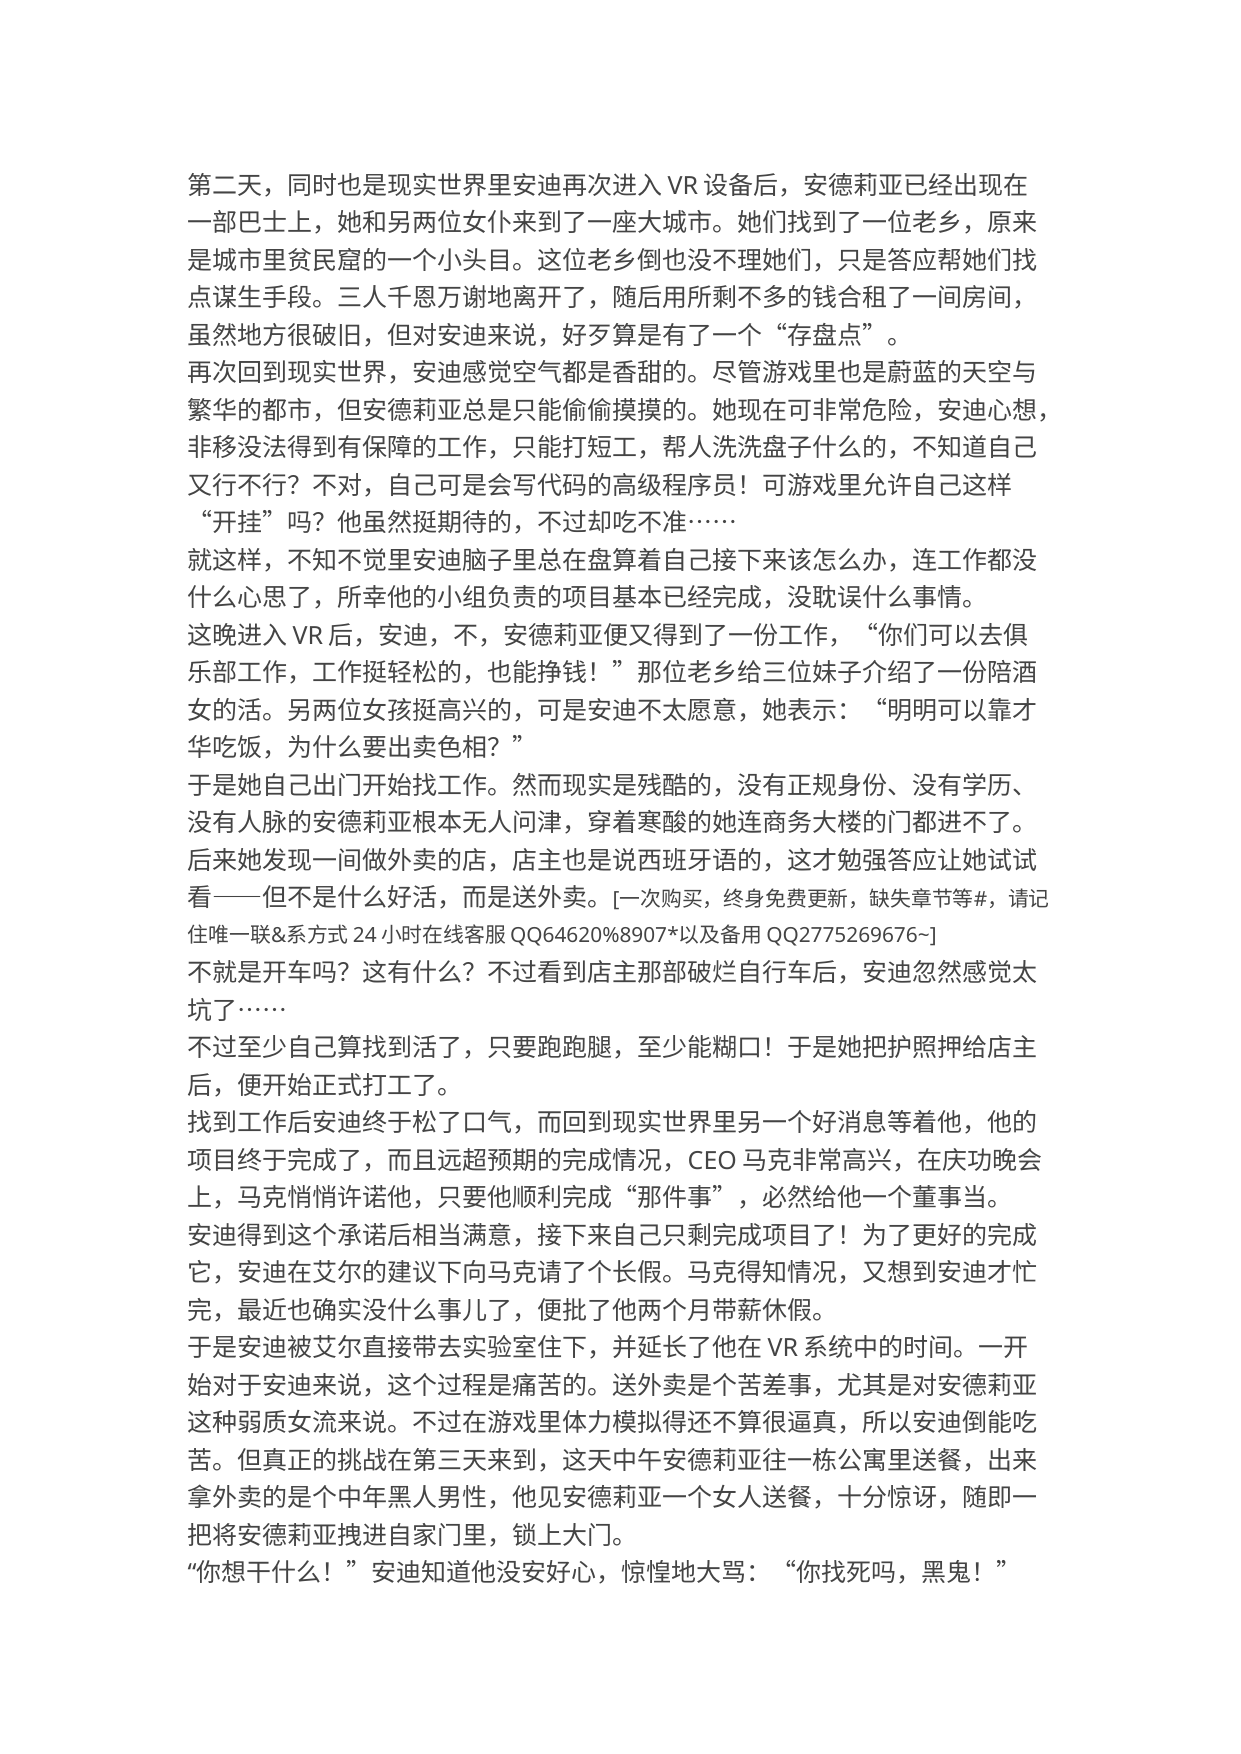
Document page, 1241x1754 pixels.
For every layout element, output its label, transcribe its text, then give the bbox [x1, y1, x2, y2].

text 这晚进入VR后，安迪，不，安德莉亚便又得到了一份工作，“你们可以去俱乐部工作，工作挺轻松的，也能挣钱！”那位老乡给三位妹子介绍了一份陪酒女的活。另两位女孩挺高兴的，可是安迪不太愿意，她表示：“明明可以靠才华吃饭，为什么要出卖色相？” [187, 614, 1053, 764]
text 不就是开车吗？这有什么？不过看到店主那部破烂自行车后，安迪忽然感觉太坑了…… [187, 952, 1053, 1027]
text “你想干什么！”安迪知道他没安好心，惊惶地大骂：“你找死吗，黑鬼！” [187, 1552, 1053, 1589]
text 再次回到现实世界，安迪感觉空气都是香甜的。尽管游戏里也是蔚蓝的天空与繁华的都市，但安德莉亚总是只能偷偷摸摸的。她现在可非常危险，安迪心想，非移没法得到有保障的工作，只能打短工，帮人洗洗盘子什么的，不知道自己又行不行？不对，自己可是会写代码的高级程序员！可游戏里允许自己这样“开挂”吗？他虽然挺期待的，不过却吃不准…… [187, 352, 1053, 539]
text 找到工作后安迪终于松了口气，而回到现实世界里另一个好消息等着他，他的项目终于完成了，而且远超预期的完成情况，CEO马克非常高兴，在庆功晚会上，马克悄悄许诺他，只要他顺利完成“那件事”，必然给他一个董事当。 [187, 1102, 1053, 1214]
text 就这样，不知不觉里安迪脑子里总在盘算着自己接下来该怎么办，连工作都没什么心思了，所幸他的小组负责的项目基本已经完成，没耽误什么事情。 [187, 539, 1053, 614]
text 于是她自己出门开始找工作。然而现实是残酷的，没有正规身份、没有学历、没有人脉的安德莉亚根本无人问津，穿着寒酸的她连商务大楼的门都进不了。后来她发现一间做外卖的店，店主也是说西班牙语的，这才勉强答应让她试试看——但不是什么好活，而是送外卖。[一次购买，终身免费更新，缺失章节等#，请记住唯一联&系方式24小时在线客服QQ64620%8907*以及备用QQ2775269676~] [187, 764, 1053, 952]
text 安迪得到这个承诺后相当满意，接下来自己只剩完成项目了！为了更好的完成它，安迪在艾尔的建议下向马克请了个长假。马克得知情况，又想到安迪才忙完，最近也确实没什么事儿了，便批了他两个月带薪休假。 [187, 1214, 1053, 1327]
text 不过至少自己算找到活了，只要跑跑腿，至少能糊口！于是她把护照押给店主后，便开始正式打工了。 [187, 1027, 1053, 1102]
text 于是安迪被艾尔直接带去实验室住下，并延长了他在VR系统中的时间。一开始对于安迪来说，这个过程是痛苦的。送外卖是个苦差事，尤其是对安德莉亚这种弱质女流来说。不过在游戏里体力模拟得还不算很逼真，所以安迪倒能吃苦。但真正的挑战在第三天来到，这天中午安德莉亚往一栋公寓里送餐，出来拿外卖的是个中年黑人男性，他见安德莉亚一个女人送餐，十分惊讶，随即一把将安德莉亚拽进自家门里，锁上大门。 [187, 1327, 1053, 1552]
text 第二天，同时也是现实世界里安迪再次进入VR设备后，安德莉亚已经出现在一部巴士上，她和另两位女仆来到了一座大城市。她们找到了一位老乡，原来是城市里贫民窟的一个小头目。这位老乡倒也没不理她们，只是答应帮她们找点谋生手段。三人千恩万谢地离开了，随后用所剩不多的钱合租了一间房间，虽然地方很破旧，但对安迪来说，好歹算是有了一个“存盘点”。 [187, 164, 1053, 352]
